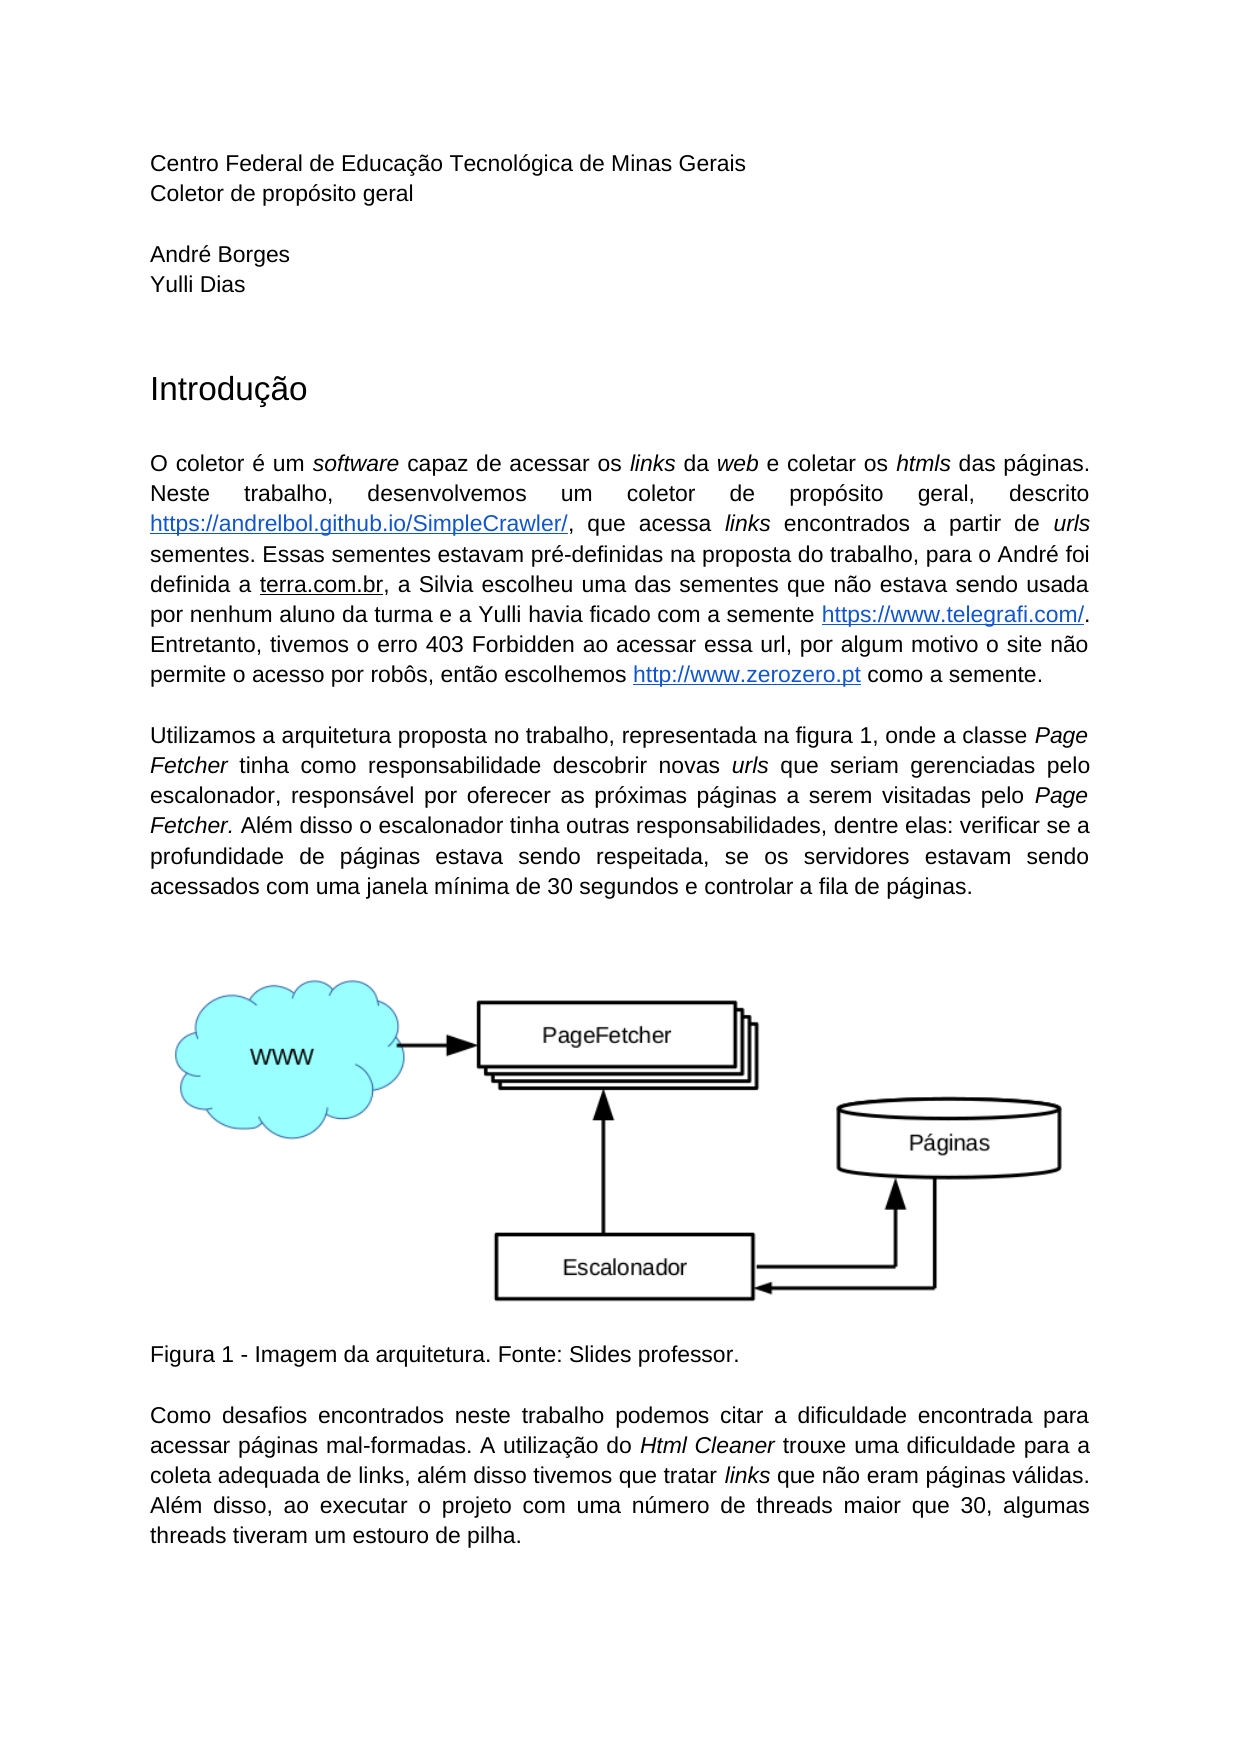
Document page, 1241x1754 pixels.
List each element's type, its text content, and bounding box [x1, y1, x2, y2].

text Coletor de propósito geral [150, 180, 1090, 207]
text Utilizamos a arquitetura proposta no trabalho, representada na figura 1, onde a classe Page Fetcher tinha como responsabilidade descobrir novas urls que seriam gerenciadas pelo escalonador, responsável por oferecer as próximas páginas a serem visitadas pelo Page Fetcher. Além disso o escalonador tinha outras responsabilidades, dentre elas: verificar se a profundidade de páginas estava sendo respeitada, se os servidores estavam sendo acessados com uma janela mínima de 30 segundos e controlar a fila de páginas. [150, 722, 1090, 899]
text Centro Federal de Educação Tecnológica de Minas Gerais [150, 150, 1090, 176]
picture [150, 933, 1091, 1338]
text O coletor é um software capaz de acessar os links da web e coletar os htmls das páginas. Neste trabalho, desenvolvemos um coletor de propósito geral, descrito https://andrelbol.github.io/SimpleCrawler/, que acessa links encontrados a partir de urls sementes. Essas sementes estavam pré-definidas na proposta do trabalho, para o André foi definida a terra.com.br, a Silvia escolheu uma das sementes que não estava sendo usada por nenhum aluno da turma e a Yulli havia ficado com a semente https://www.telegrafi.com/. Entretanto, tivemos o erro 403 Forbidden ao acessar essa url, por algum motivo o site não permite o acesso por robôs, então escolhemos http://www.zerozero.pt como a semente. [150, 450, 1090, 688]
text Figura 1 - Imagem da arquitetura. Fonte: Slides professor. [150, 1341, 1090, 1368]
text Yulli Dias [150, 271, 1090, 297]
subtitle Introdução [150, 369, 1090, 407]
text André Borges [150, 241, 1090, 267]
text Como desafios encontrados neste trabalho podemos citar a dificuldade encontrada para acessar páginas mal-formadas. A utilização do Html Cleaner trouxe uma dificuldade para a coleta adequada de links, além disso tivemos que tratar links que não eram páginas válidas. Além disso, ao executar o projeto com uma número de threads maior que 30, algumas threads tiveram um estouro de pilha. [150, 1402, 1090, 1549]
